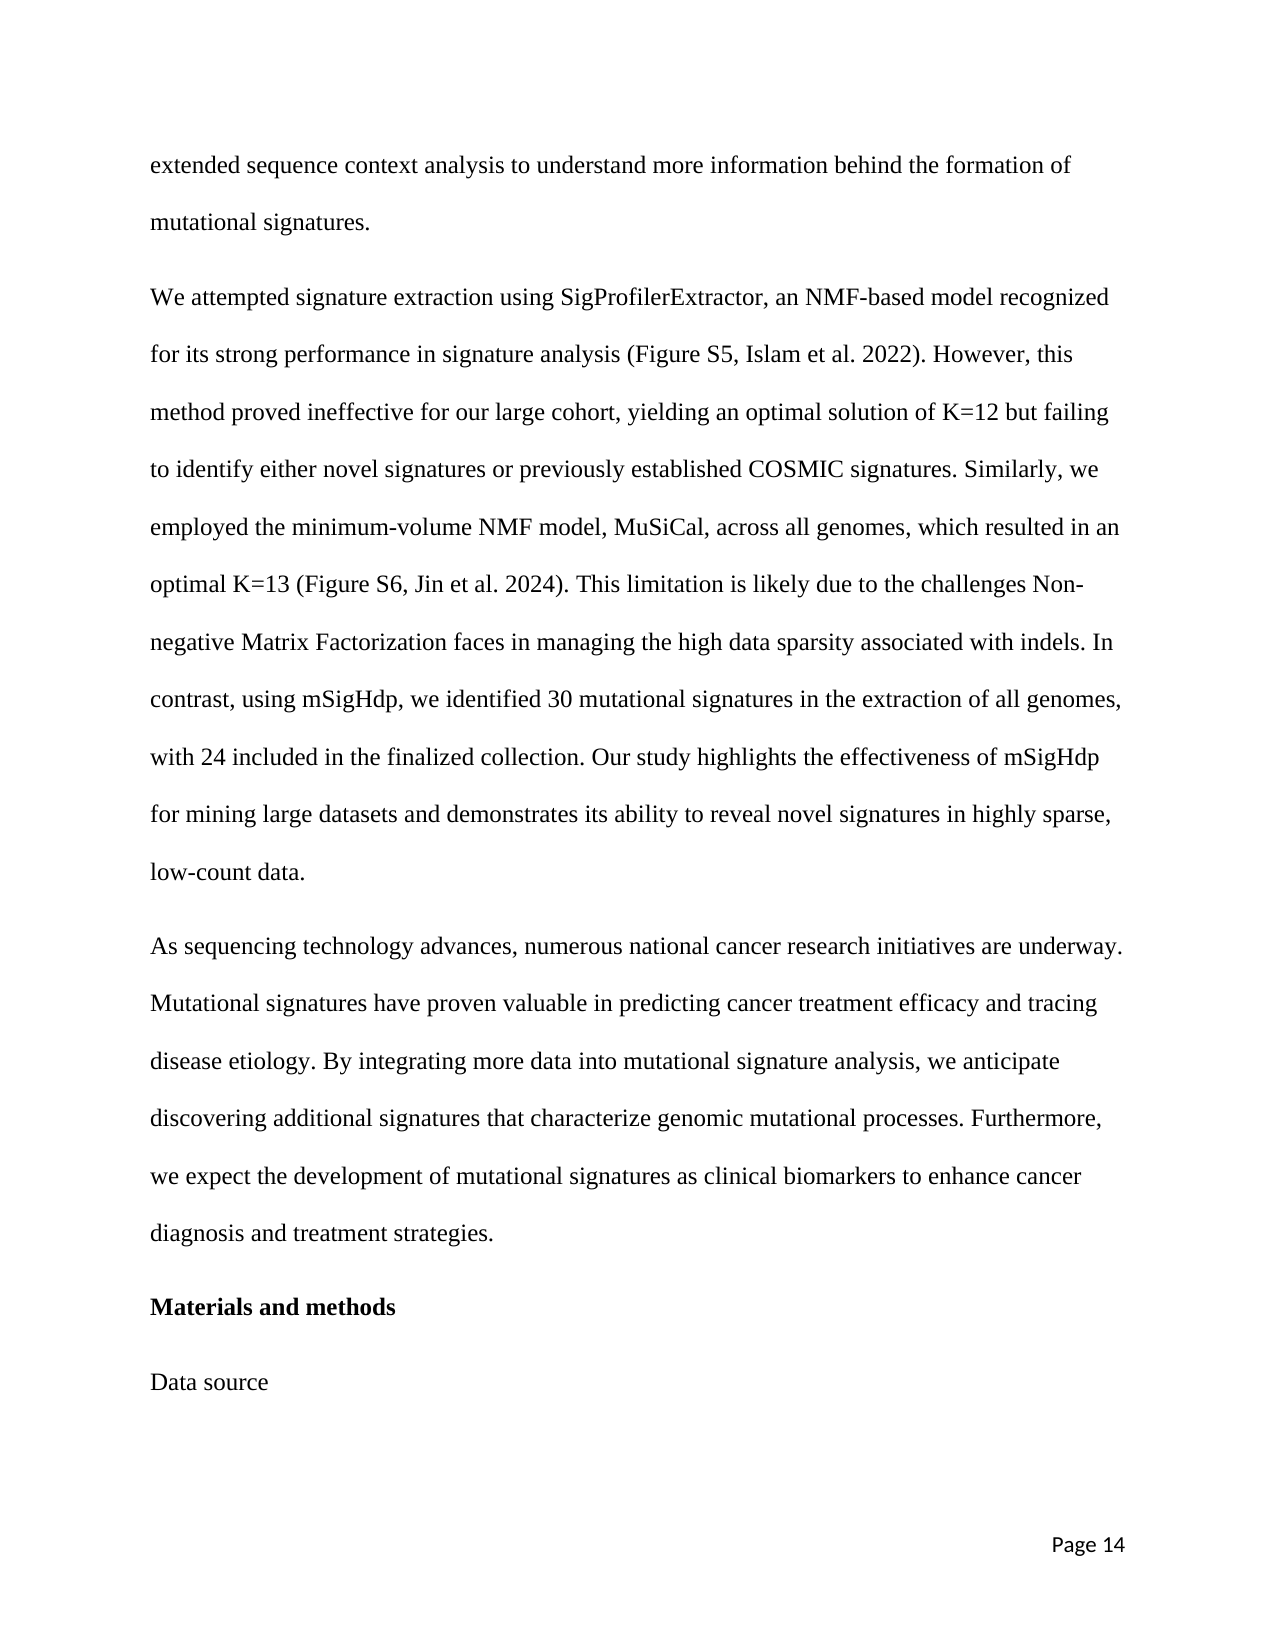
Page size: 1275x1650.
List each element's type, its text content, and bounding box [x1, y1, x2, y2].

text As sequencing technology advances, numerous national cancer research initiatives are underway. Mutational signatures have proven valuable in predicting cancer treatment efficacy and tracing disease etiology. By integrating more data into mutational signature analysis, we anticipate discovering additional signatures that characterize genomic mutational processes. Furthermore, we expect the development of mutational signatures as clinical biomarkers to enhance cancer diagnosis and treatment strategies. [150, 931, 1125, 1247]
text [150, 150, 1125, 236]
text Materials and methods [150, 1292, 1125, 1321]
text We attempted signature extraction using SigProfilerExtractor, an NMF-based model recognized for its strong performance in signature analysis (Figure S5, Islam et al. 2022). However, this method proved ineffective for our large cohort, yielding an optimal solution of K=12 but failing to identify either novel signatures or previously established COSMIC signatures. Similarly, we employed the minimum-volume NMF model, MuSiCal, across all genomes, which resulted in an optimal K=13 (Figure S6, Jin et al. 2024). This limitation is likely due to the challenges Non-negative Matrix Factorization faces in managing the high data sparsity associated with indels. In contrast, using mSigHdp, we identified 30 mutational signatures in the extraction of all genomes, with 24 included in the finalized collection. Our study highlights the effectiveness of mSigHdp for mining large datasets and demonstrates its ability to reveal novel signatures in highly sparse, low-count data. [150, 282, 1125, 885]
text Data source [150, 1367, 1125, 1395]
